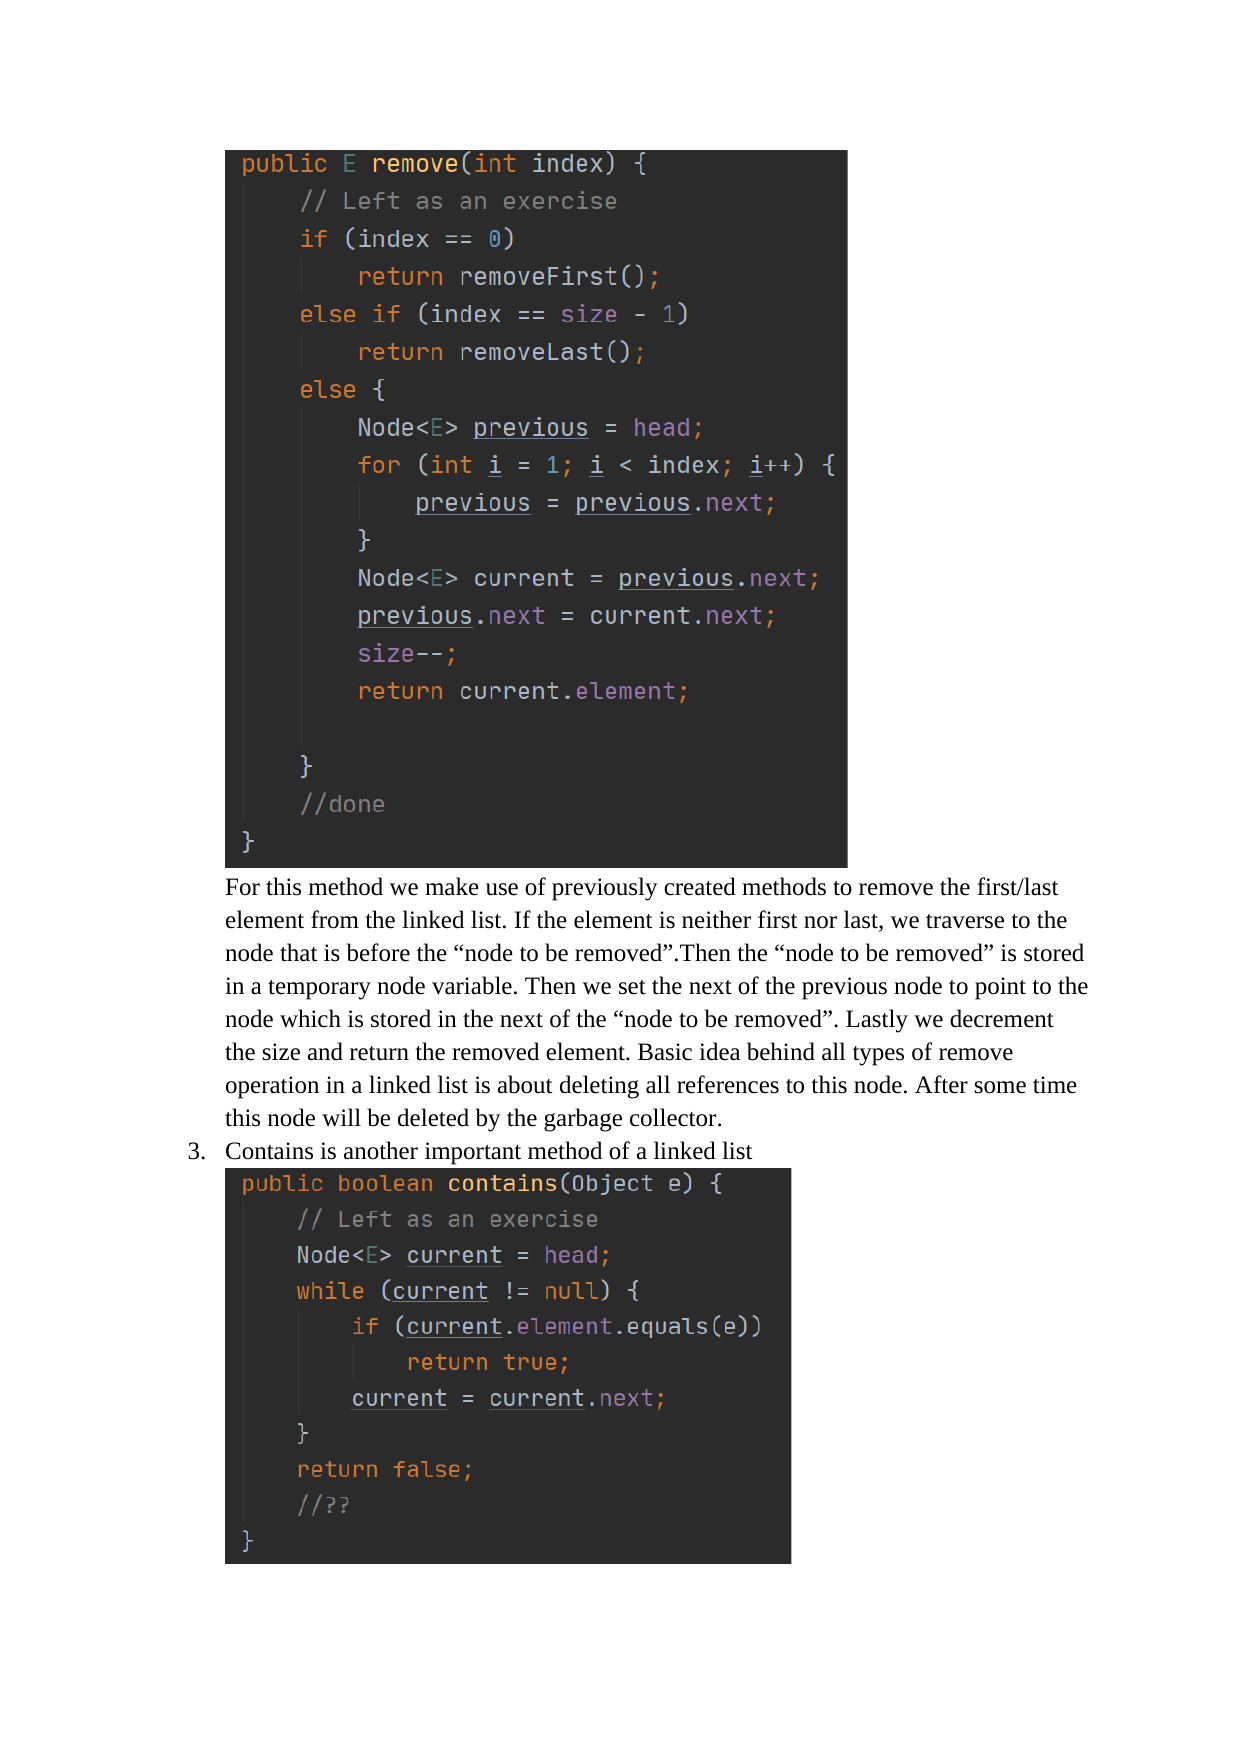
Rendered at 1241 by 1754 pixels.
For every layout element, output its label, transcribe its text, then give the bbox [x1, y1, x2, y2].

picture [225, 150, 848, 868]
picture [225, 1168, 792, 1564]
text For this method we make use of previously created methods to remove the first/last element from the linked list. If the element is neither first nor last, we traverse to the node that is before the “node to be removed”.Then the “node to be removed” is stored in a temporary node variable. Then we set the next of the previous node to point to the node which is stored in the next of the “node to be removed”. Lastly we decrement the size and return the removed element. Basic idea behind all types of remove operation in a linked list is about deleting all references to this node. After some time this node will be deleted by the garbage collector. [225, 872, 1090, 1132]
